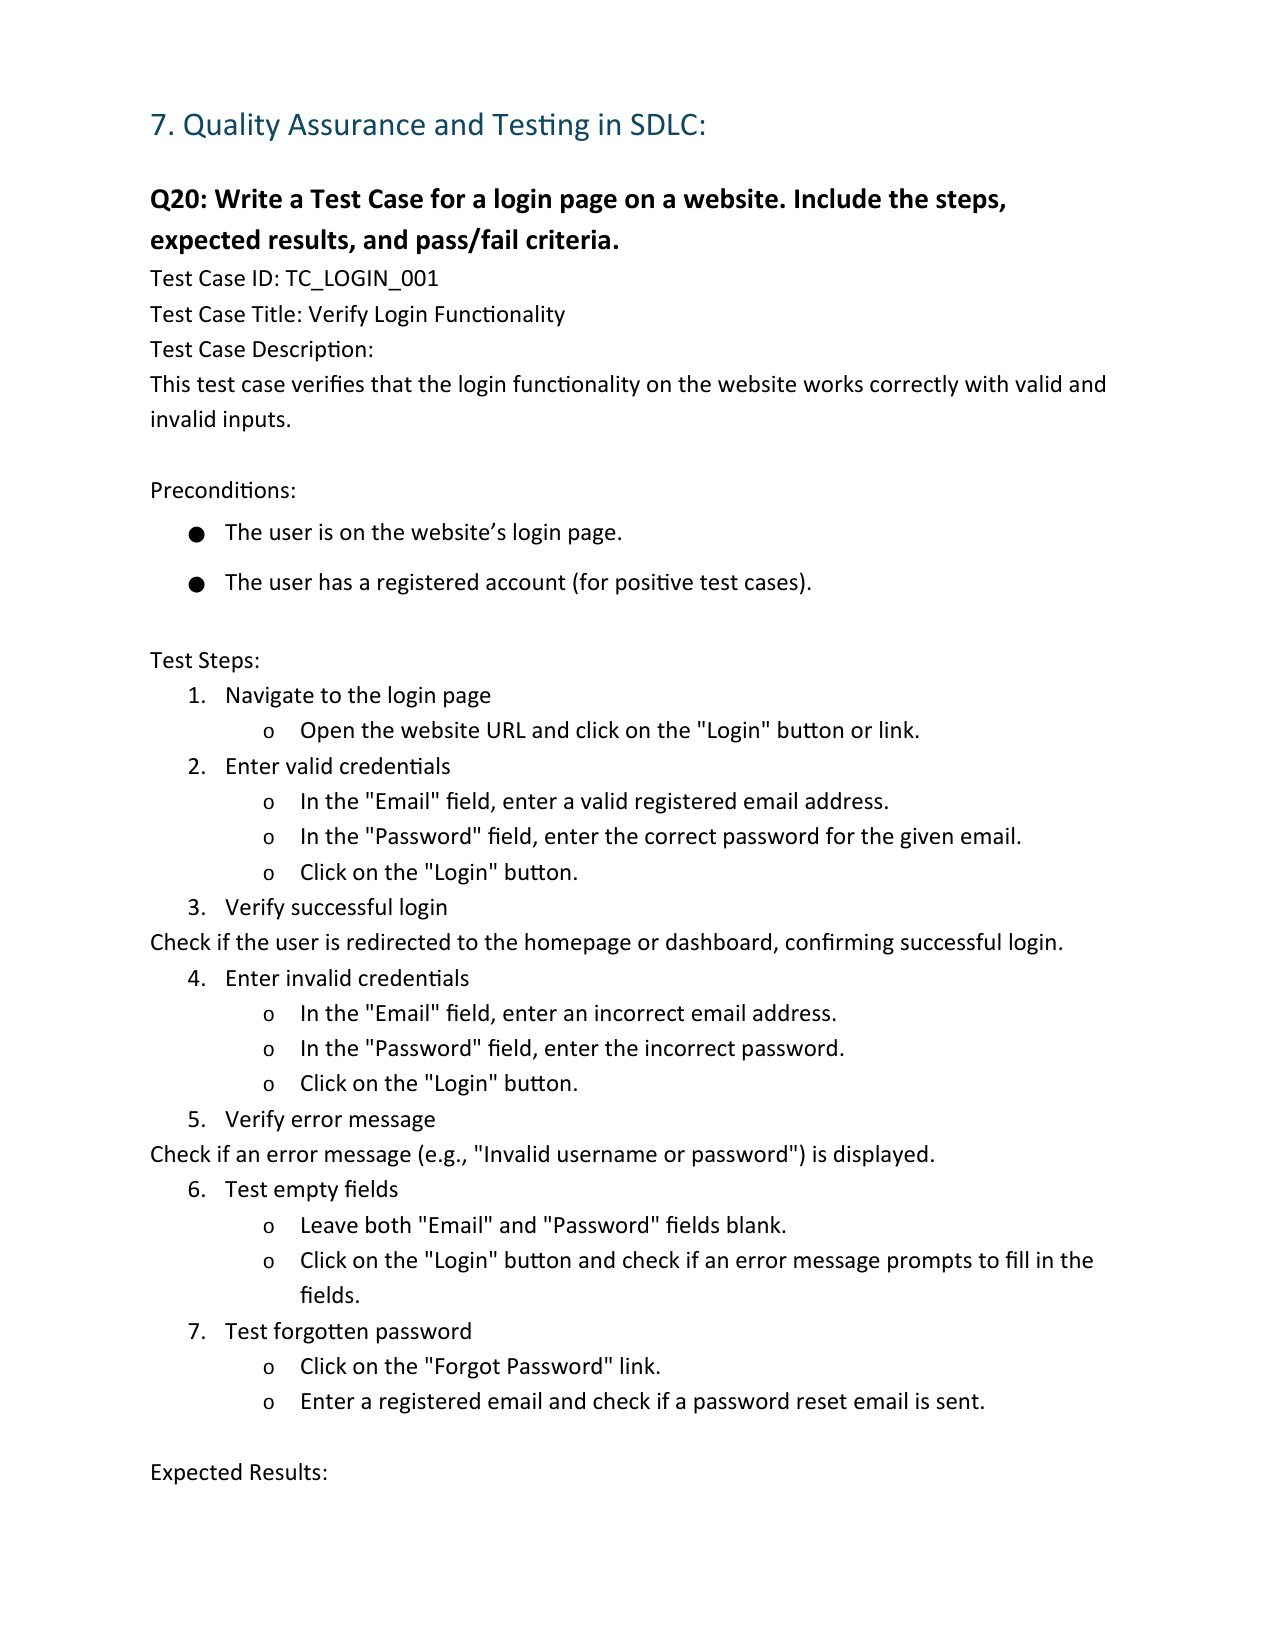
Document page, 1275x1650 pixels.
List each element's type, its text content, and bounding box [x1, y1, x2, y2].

subtitle 7. Quality Assurance and Testing in SDLC: [150, 103, 1125, 144]
list Enter valid credentials [187, 750, 1125, 780]
text Preconditions: [150, 474, 1125, 505]
list Verify successful login [187, 891, 1125, 922]
text Test Case Description: This test case verifies that the login functionality on the website works correctly with valid and invalid inputs. [150, 333, 1125, 434]
list In the "Email" field, enter a valid registered email address. [262, 785, 1125, 816]
text Test Case ID: TC_LOGIN_001 Test Case Title: Verify Login Functionality [150, 262, 1125, 328]
list Test empty fields [187, 1173, 1125, 1204]
text Q20: Write a Test Case for a login page on a website. Include the steps, expected results, and pass/fail criteria. [150, 180, 1125, 257]
text Expected Results: [150, 1456, 1125, 1487]
list In the "Email" field, enter an incorrect email address. [262, 997, 1125, 1027]
list Test forgotten password [187, 1315, 1125, 1345]
list Click on the "Forgot Password" link. [262, 1350, 1125, 1381]
list Click on the "Login" button. [262, 856, 1125, 886]
list In the "Password" field, enter the correct password for the given email. [262, 820, 1125, 851]
list Enter a registered email and check if a password reset email is sent. [262, 1385, 1125, 1416]
text Test Steps: [150, 644, 1125, 674]
list The user has a registered account (for positive test cases). [187, 559, 1125, 602]
list The user is on the website’s login page. [187, 509, 1125, 552]
list Navigate to the login page [187, 679, 1125, 710]
list Open the website URL and click on the "Login" button or link. [262, 714, 1125, 745]
text Check if an error message (e.g., "Invalid username or password") is displayed. [150, 1138, 1125, 1169]
list Click on the "Login" button and check if an error message prompts to fill in the fields. [262, 1244, 1125, 1310]
list Leave both "Email" and "Password" fields blank. [262, 1209, 1125, 1239]
list Click on the "Login" button. [262, 1068, 1125, 1098]
list Verify error message [187, 1103, 1125, 1133]
text Check if the user is redirected to the homepage or dashboard, confirming successful login. [150, 926, 1125, 957]
list Enter invalid credentials [187, 962, 1125, 992]
list In the "Password" field, enter the incorrect password. [262, 1032, 1125, 1063]
